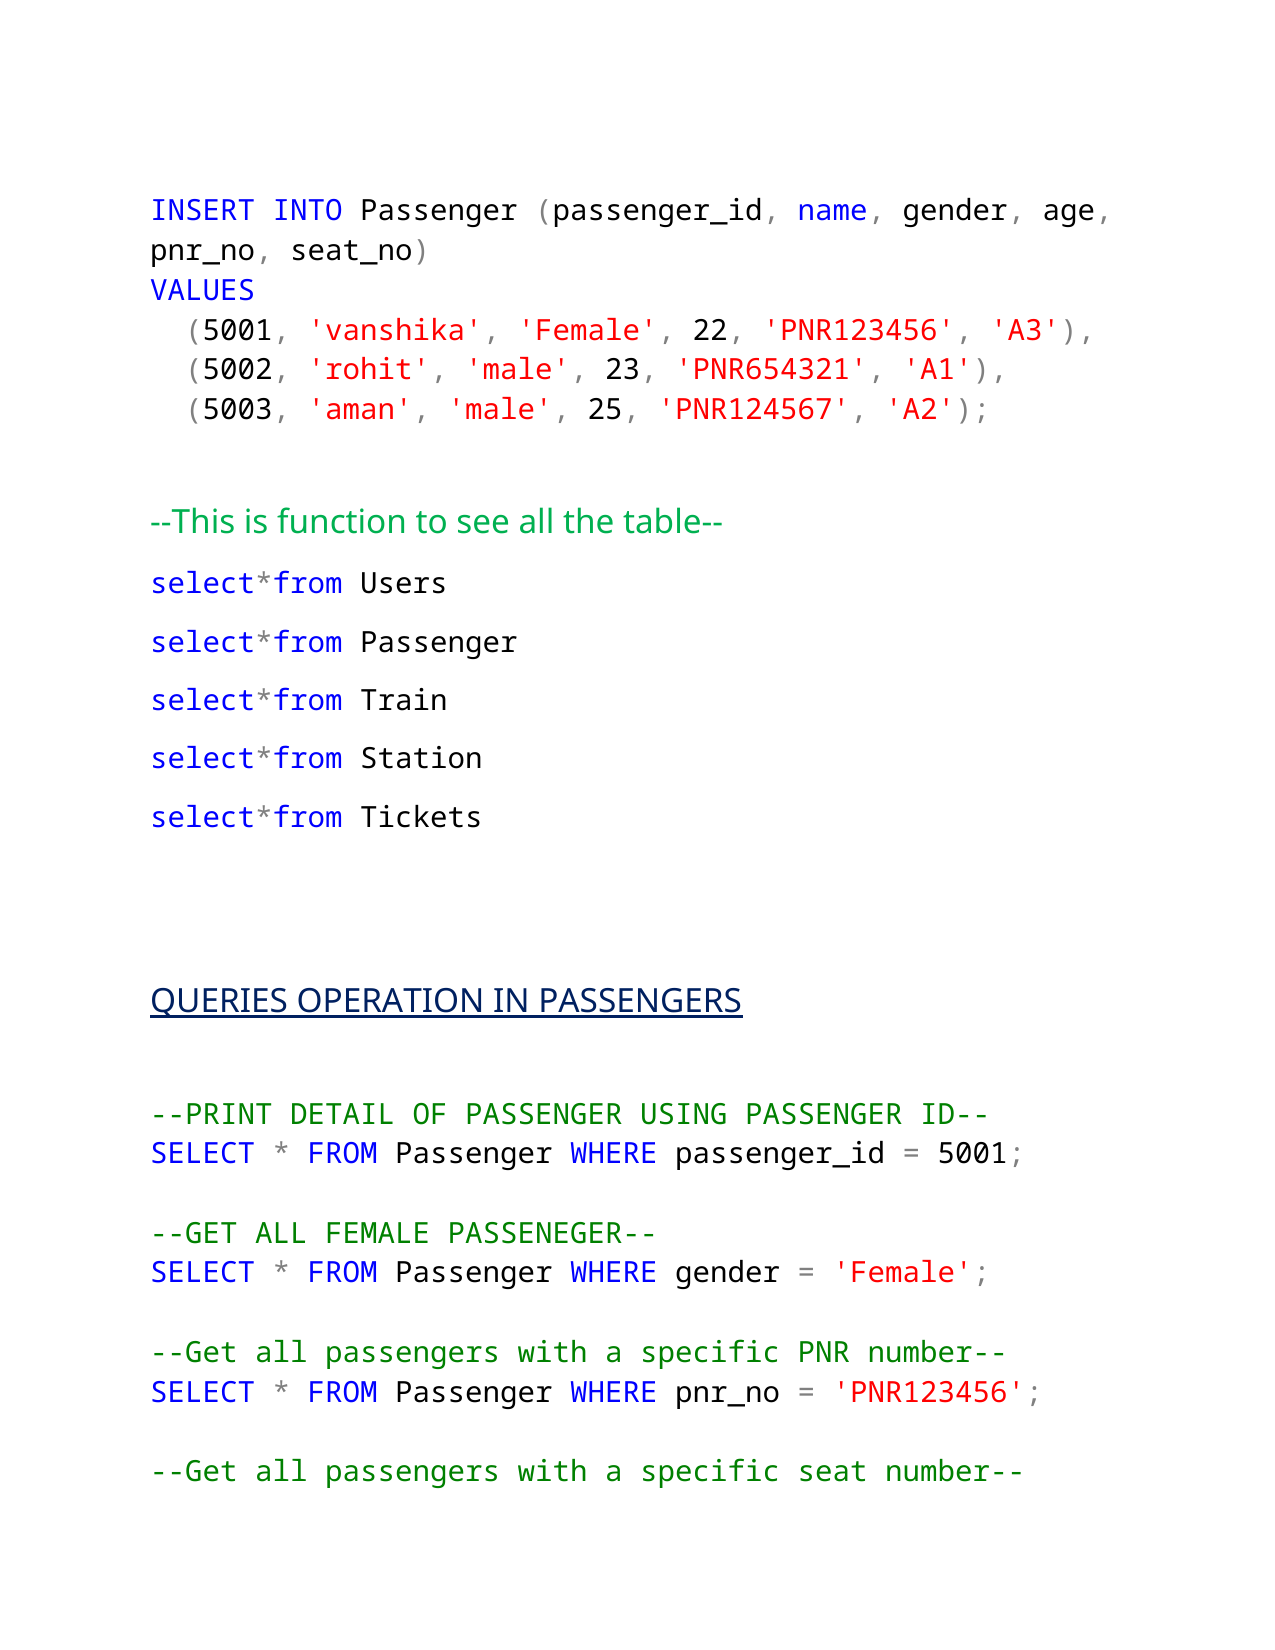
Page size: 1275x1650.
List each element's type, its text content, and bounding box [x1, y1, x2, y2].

text SELECT * FROM Passenger WHERE passenger_id = 5001; [150, 1133, 1125, 1172]
text SELECT * FROM Passenger WHERE gender = 'Female'; [150, 1252, 1125, 1291]
text --Get all passengers with a specific PNR number-- [150, 1331, 1125, 1371]
text QUERIES OPERATION IN PASSENGERS [150, 977, 1125, 1022]
text --PRINT DETAIL OF PASSENGER USING PASSENGER ID-- [150, 1093, 1125, 1133]
text SELECT * FROM Passenger WHERE pnr_no = 'PNR123456'; [150, 1371, 1125, 1411]
text select*from Tickets [150, 796, 1125, 836]
text --Get all passengers with a specific seat number-- [150, 1450, 1125, 1490]
text select*from Station [150, 738, 1125, 777]
text VALUES [150, 269, 1125, 309]
text --This is function to see all the table-- [150, 498, 1125, 544]
text (5003, 'aman', 'male', 25, 'PNR124567', 'A2'); [150, 388, 1125, 428]
text INSERT INTO Passenger (passenger_id, name, gender, age, pnr_no, seat_no) [150, 190, 1125, 269]
text --GET ALL FEMALE PASSENEGER-- [150, 1212, 1125, 1252]
text select*from Train [150, 679, 1125, 719]
text (5001, 'vanshika', 'Female', 22, 'PNR123456', 'A3'), [150, 309, 1125, 348]
text (5002, 'rohit', 'male', 23, 'PNR654321', 'A1'), [150, 348, 1125, 388]
text select*from Users [150, 563, 1125, 602]
text select*from Passenger [150, 621, 1125, 661]
